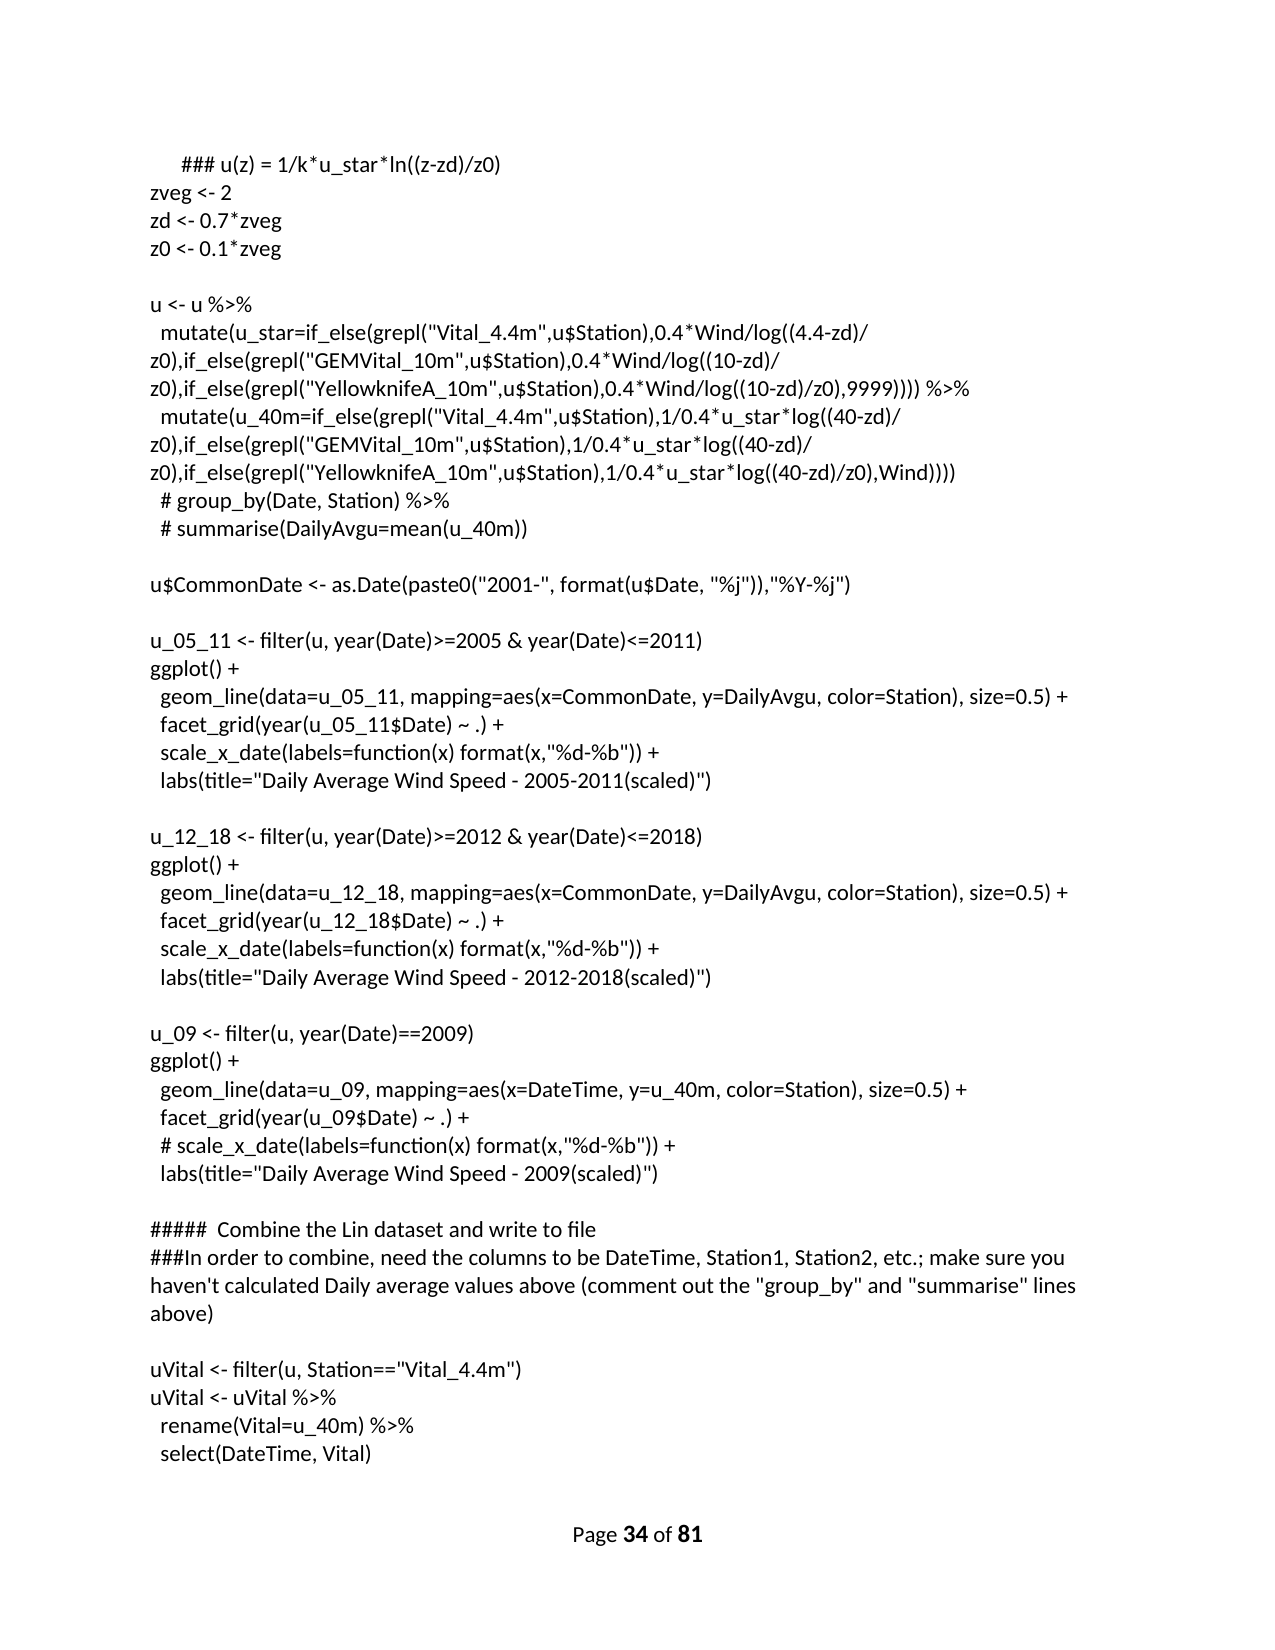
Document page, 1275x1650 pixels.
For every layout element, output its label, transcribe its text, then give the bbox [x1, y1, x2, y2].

text u_05_11 <- filter(u, year(Date)>=2005 & year(Date)<=2011) [150, 626, 1125, 654]
text ###In order to combine, need the columns to be DateTime, Station1, Station2, etc.; make sure you haven't calculated Daily average values above (comment out the "group_by" and "summarise" lines above) [150, 1243, 1125, 1327]
text # summarise(DailyAvgu=mean(u_40m)) [150, 514, 1125, 542]
text # group_by(Date, Station) %>% [150, 486, 1125, 514]
text labs(title="Daily Average Wind Speed - 2012-2018(scaled)") [150, 963, 1125, 991]
text ##### Combine the Lin dataset and write to file [150, 1215, 1125, 1243]
text u_09 <- filter(u, year(Date)==2009) [150, 1019, 1125, 1047]
text scale_x_date(labels=function(x) format(x,"%d-%b")) + [150, 934, 1125, 963]
text geom_line(data=u_09, mapping=aes(x=DateTime, y=u_40m, color=Station), size=0.5) + [150, 1075, 1125, 1103]
text zd <- 0.7*zveg [150, 206, 1125, 234]
text u_12_18 <- filter(u, year(Date)>=2012 & year(Date)<=2018) [150, 822, 1125, 851]
text scale_x_date(labels=function(x) format(x,"%d-%b")) + [150, 738, 1125, 766]
text z0 <- 0.1*zveg [150, 234, 1125, 262]
text rename(Vital=u_40m) %>% [150, 1411, 1125, 1439]
text u <- u %>% [150, 290, 1125, 318]
text zveg <- 2 [150, 178, 1125, 206]
text geom_line(data=u_12_18, mapping=aes(x=CommonDate, y=DailyAvgu, color=Station), size=0.5) + [150, 878, 1125, 907]
text ggplot() + [150, 851, 1125, 878]
text # scale_x_date(labels=function(x) format(x,"%d-%b")) + [150, 1131, 1125, 1159]
text ### u(z) = 1/k*u_star*ln((z-zd)/z0) [150, 150, 1125, 178]
text geom_line(data=u_05_11, mapping=aes(x=CommonDate, y=DailyAvgu, color=Station), size=0.5) + [150, 682, 1125, 710]
text uVital <- uVital %>% [150, 1383, 1125, 1411]
text labs(title="Daily Average Wind Speed - 2005-2011(scaled)") [150, 766, 1125, 794]
text facet_grid(year(u_09$Date) ~ .) + [150, 1103, 1125, 1131]
text facet_grid(year(u_05_11$Date) ~ .) + [150, 710, 1125, 738]
text ggplot() + [150, 1047, 1125, 1075]
text select(DateTime, Vital) [150, 1439, 1125, 1467]
text u$CommonDate <- as.Date(paste0("2001-", format(u$Date, "%j")),"%Y-%j") [150, 570, 1125, 598]
text mutate(u_star=if_else(grepl("Vital_4.4m",u$Station),0.4*Wind/log((4.4-zd)/z0),if_else(grepl("GEMVital_10m",u$Station),0.4*Wind/log((10-zd)/z0),if_else(grepl("YellowknifeA_10m",u$Station),0.4*Wind/log((10-zd)/z0),9999)))) %>% [150, 318, 1125, 402]
text facet_grid(year(u_12_18$Date) ~ .) + [150, 907, 1125, 934]
text mutate(u_40m=if_else(grepl("Vital_4.4m",u$Station),1/0.4*u_star*log((40-zd)/z0),if_else(grepl("GEMVital_10m",u$Station),1/0.4*u_star*log((40-zd)/z0),if_else(grepl("YellowknifeA_10m",u$Station),1/0.4*u_star*log((40-zd)/z0),Wind)))) [150, 402, 1125, 486]
text ggplot() + [150, 654, 1125, 682]
text uVital <- filter(u, Station=="Vital_4.4m") [150, 1355, 1125, 1383]
text labs(title="Daily Average Wind Speed - 2009(scaled)") [150, 1159, 1125, 1187]
